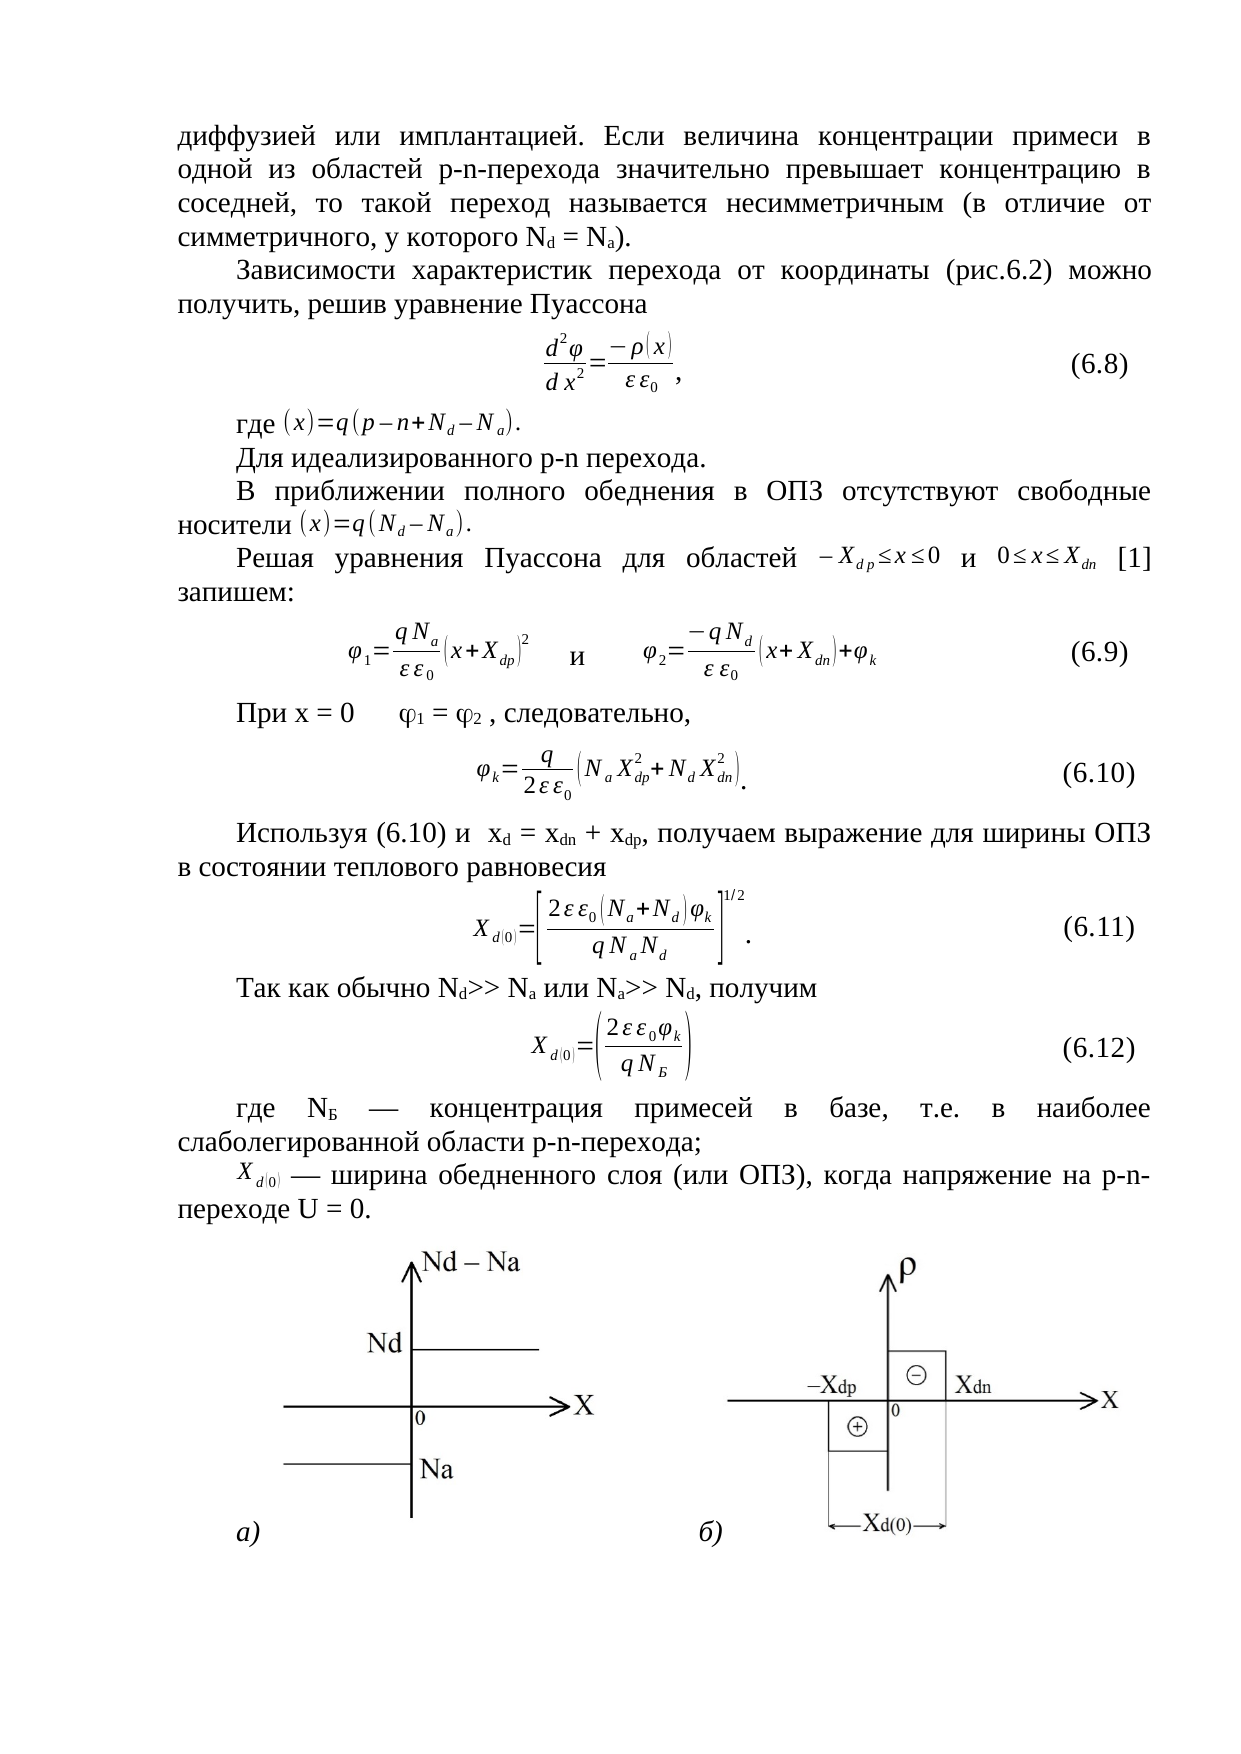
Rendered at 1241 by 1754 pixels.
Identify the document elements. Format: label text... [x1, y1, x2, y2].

table_header (6.9) [1048, 608, 1152, 695]
table_header (6.12) [1046, 1003, 1152, 1090]
text При x = 0 1 = 2 , следовательно, [177, 695, 1152, 728]
table_header (6.10) [1046, 729, 1152, 816]
table_header (6.11) [1046, 883, 1152, 970]
text Для идеализированного p-n перехода. [177, 440, 1152, 473]
text Так как обычно Nd>> Na или Na>> Nd, получим [177, 970, 1152, 1003]
text Используя (6.10) и xd = xdn + xdp, получаем выражение для ширины ОПЗ в состоянии теплового равновесия [177, 816, 1152, 883]
table_header [177, 1003, 1046, 1090]
table_header , [177, 319, 1047, 406]
text Решая уравнения Пуассона для областей и [1] запишем: [177, 541, 1152, 608]
text Зависимости характеристик перехода от координаты (риc.6.2) можно получить, решив уравнение Пуассона [177, 252, 1152, 319]
table_header . [177, 883, 1046, 970]
text где [177, 406, 1152, 440]
table_header (6.8) [1047, 319, 1152, 406]
table_header и [177, 608, 1047, 695]
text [177, 118, 1152, 252]
text В приближении полного обеднения в ОПЗ отсутствуют свободные носители [177, 473, 1152, 541]
picture [260, 1224, 699, 1542]
table_header . [177, 729, 1046, 816]
picture [722, 1253, 1125, 1542]
text где NБ — концентрация примесей в базе, т.е. в наиболее слаболегированной области р-n-перехода; [177, 1090, 1152, 1157]
text — ширина обедненного слоя (или ОПЗ), когда напряжение на р-n-переходе U = 0. [177, 1157, 1152, 1224]
